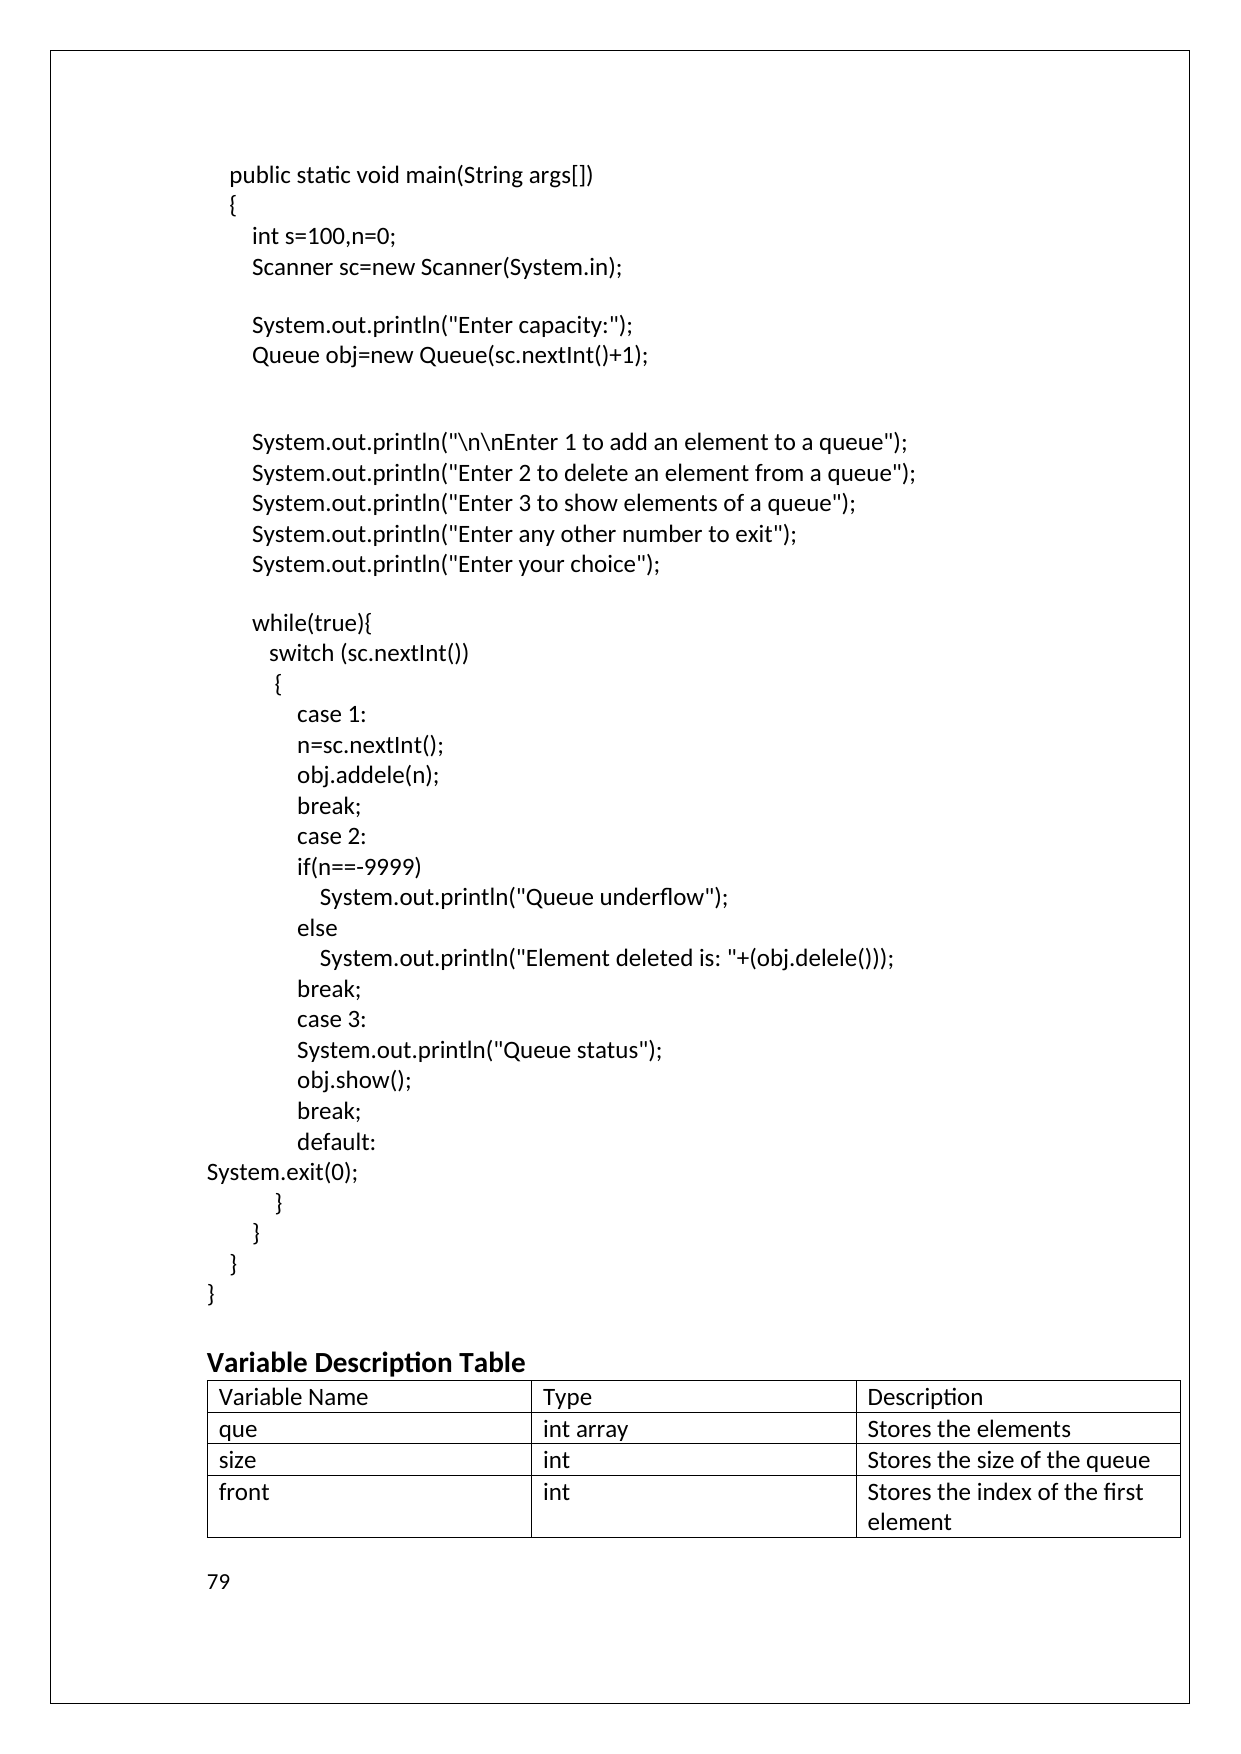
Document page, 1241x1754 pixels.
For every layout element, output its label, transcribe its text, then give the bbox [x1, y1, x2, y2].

text System.out.println("Element deleted is: "+(obj.delele())); [207, 943, 1181, 973]
text System.out.println("Queue status"); [207, 1034, 1181, 1065]
text while(true){ [207, 607, 1181, 637]
text int s=100,n=0; [207, 220, 1181, 251]
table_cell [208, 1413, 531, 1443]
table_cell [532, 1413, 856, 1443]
text System.out.println("Queue underflow"); [207, 882, 1181, 912]
text System.out.println("\n\nEnter 1 to add an element to a queue"); [207, 426, 1181, 457]
text System.out.println("Enter any other number to exit"); [207, 518, 1181, 548]
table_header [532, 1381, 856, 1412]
text { [207, 668, 1181, 698]
text } [207, 1217, 1181, 1248]
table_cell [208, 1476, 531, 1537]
text switch (sc.nextInt()) [207, 637, 1181, 668]
text case 3: [207, 1004, 1181, 1034]
text } [207, 1187, 1181, 1217]
text Variable Description Table [207, 1344, 1181, 1380]
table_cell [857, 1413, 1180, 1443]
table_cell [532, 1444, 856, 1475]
text public static void main(String args[]) [207, 159, 1181, 189]
text System.out.println("Enter capacity:"); [207, 309, 1181, 340]
text default: [207, 1126, 1181, 1156]
text } [207, 1278, 1181, 1309]
text else [207, 912, 1181, 943]
text Scanner sc=new Scanner(System.in); [207, 251, 1181, 281]
text obj.addele(n); [207, 759, 1181, 790]
text break; [207, 790, 1181, 821]
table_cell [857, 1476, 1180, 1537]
text } [207, 1248, 1181, 1278]
text if(n==-9999) [207, 851, 1181, 882]
text { [207, 189, 1181, 220]
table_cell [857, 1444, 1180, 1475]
text obj.show(); [207, 1065, 1181, 1095]
text System.out.println("Enter your choice"); [207, 548, 1181, 579]
text n=sc.nextInt(); [207, 729, 1181, 759]
text System.out.println("Enter 2 to delete an element from a queue"); [207, 457, 1181, 487]
text System.out.println("Enter 3 to show elements of a queue"); [207, 487, 1181, 518]
text case 1: [207, 698, 1181, 729]
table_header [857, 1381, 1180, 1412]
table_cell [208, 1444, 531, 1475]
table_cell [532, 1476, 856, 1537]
text break; [207, 973, 1181, 1004]
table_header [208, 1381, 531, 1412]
text case 2: [207, 821, 1181, 851]
text break; [207, 1095, 1181, 1126]
text Queue obj=new Queue(sc.nextInt()+1); [207, 340, 1181, 370]
text System.exit(0); [207, 1156, 1181, 1187]
